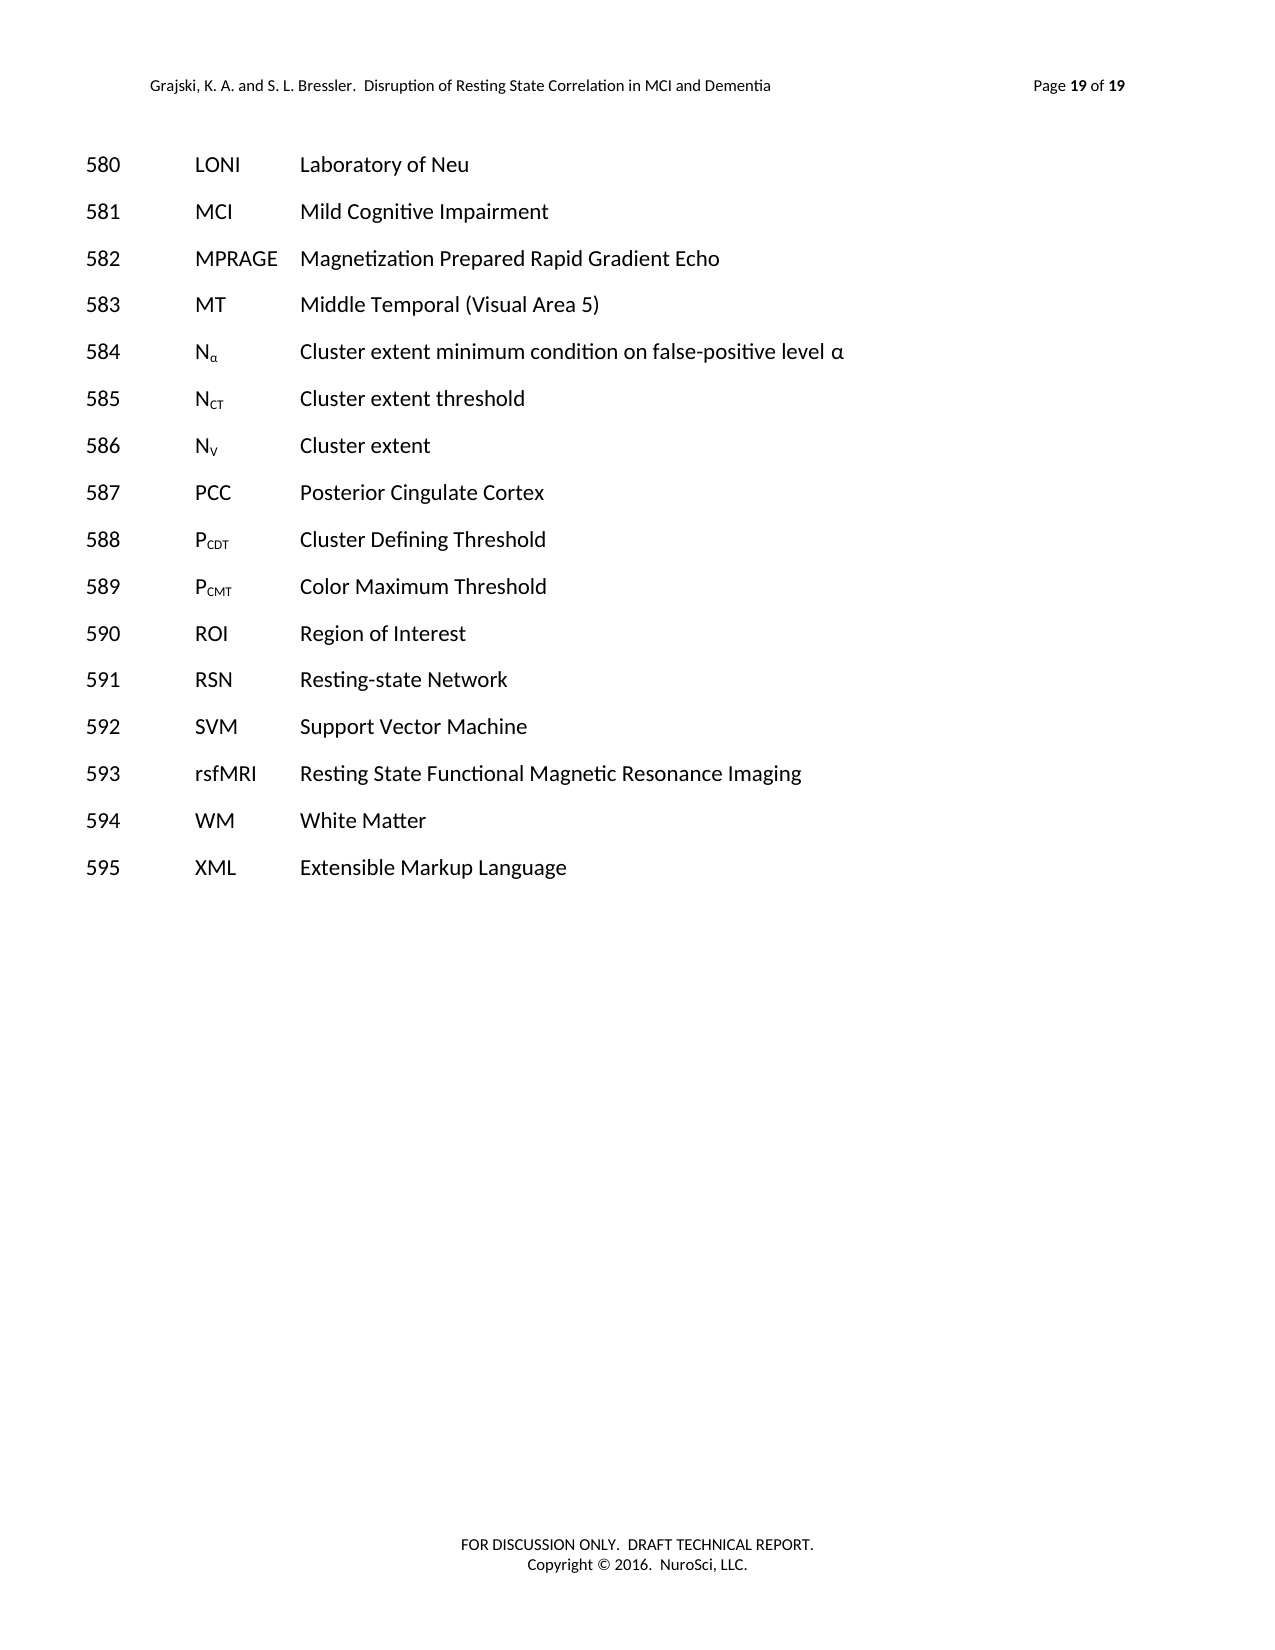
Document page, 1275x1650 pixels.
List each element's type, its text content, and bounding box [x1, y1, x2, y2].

text NCT Cluster extent threshold [195, 384, 1125, 412]
text ROI Region of Interest [195, 619, 1125, 647]
text LONI Laboratory of Neu [195, 150, 1125, 178]
text PCMT Color Maximum Threshold [195, 572, 1125, 600]
text NV Cluster extent [195, 431, 1125, 459]
text PCC Posterior Cingulate Cortex [195, 478, 1125, 506]
text WM White Matter [195, 806, 1125, 834]
text rsfMRI Resting State Functional Magnetic Resonance Imaging [195, 759, 1125, 787]
text MCI Mild Cognitive Impairment [195, 197, 1125, 225]
text PCDT Cluster Defining Threshold [195, 525, 1125, 553]
text MT Middle Temporal (Visual Area 5) [195, 291, 1125, 319]
text MPRAGE Magnetization Prepared Rapid Gradient Echo [195, 244, 1125, 272]
text RSN Resting-state Network [195, 666, 1125, 694]
text Nα Cluster extent minimum condition on false-positive level α [195, 337, 1125, 366]
text SVM Support Vector Machine [195, 712, 1125, 741]
text XML Extensible Markup Language [195, 853, 1125, 881]
